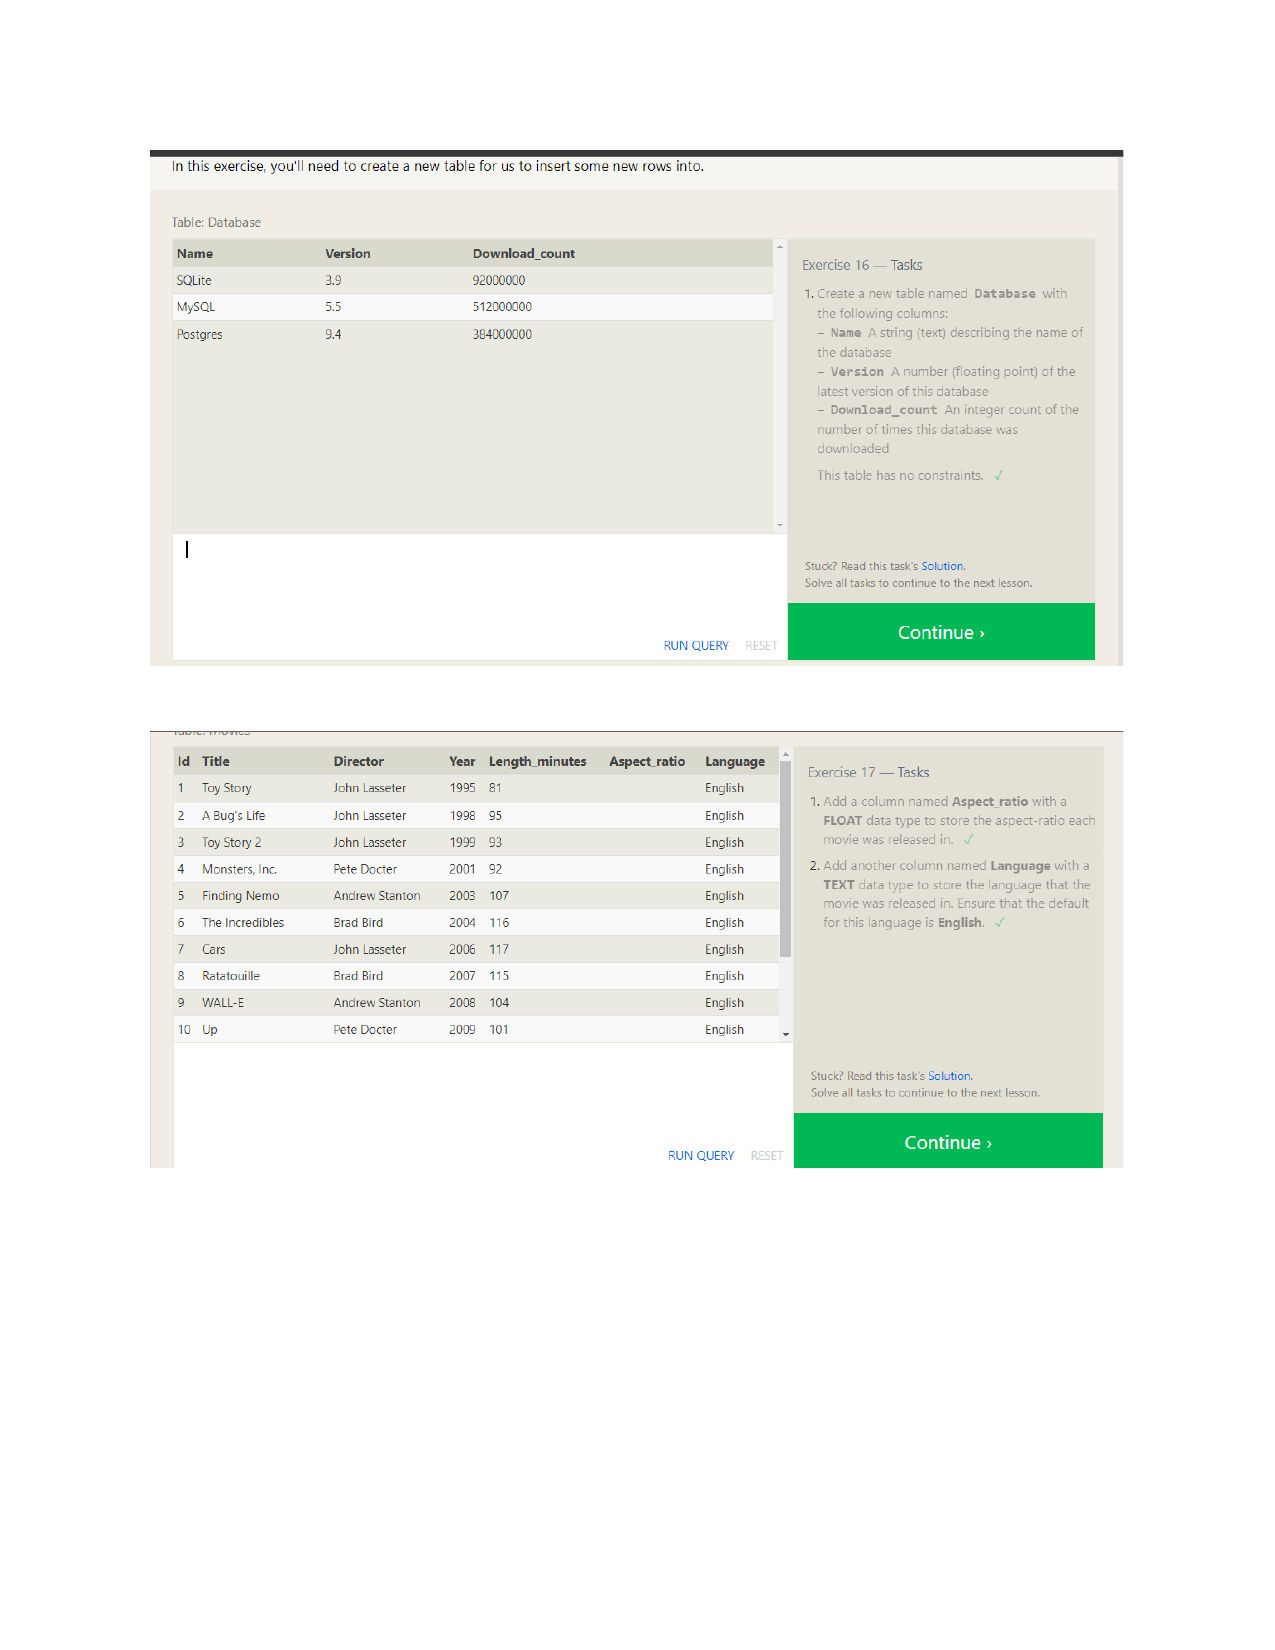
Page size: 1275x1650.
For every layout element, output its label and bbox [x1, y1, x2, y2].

picture [150, 150, 1124, 666]
picture [150, 731, 1124, 1168]
